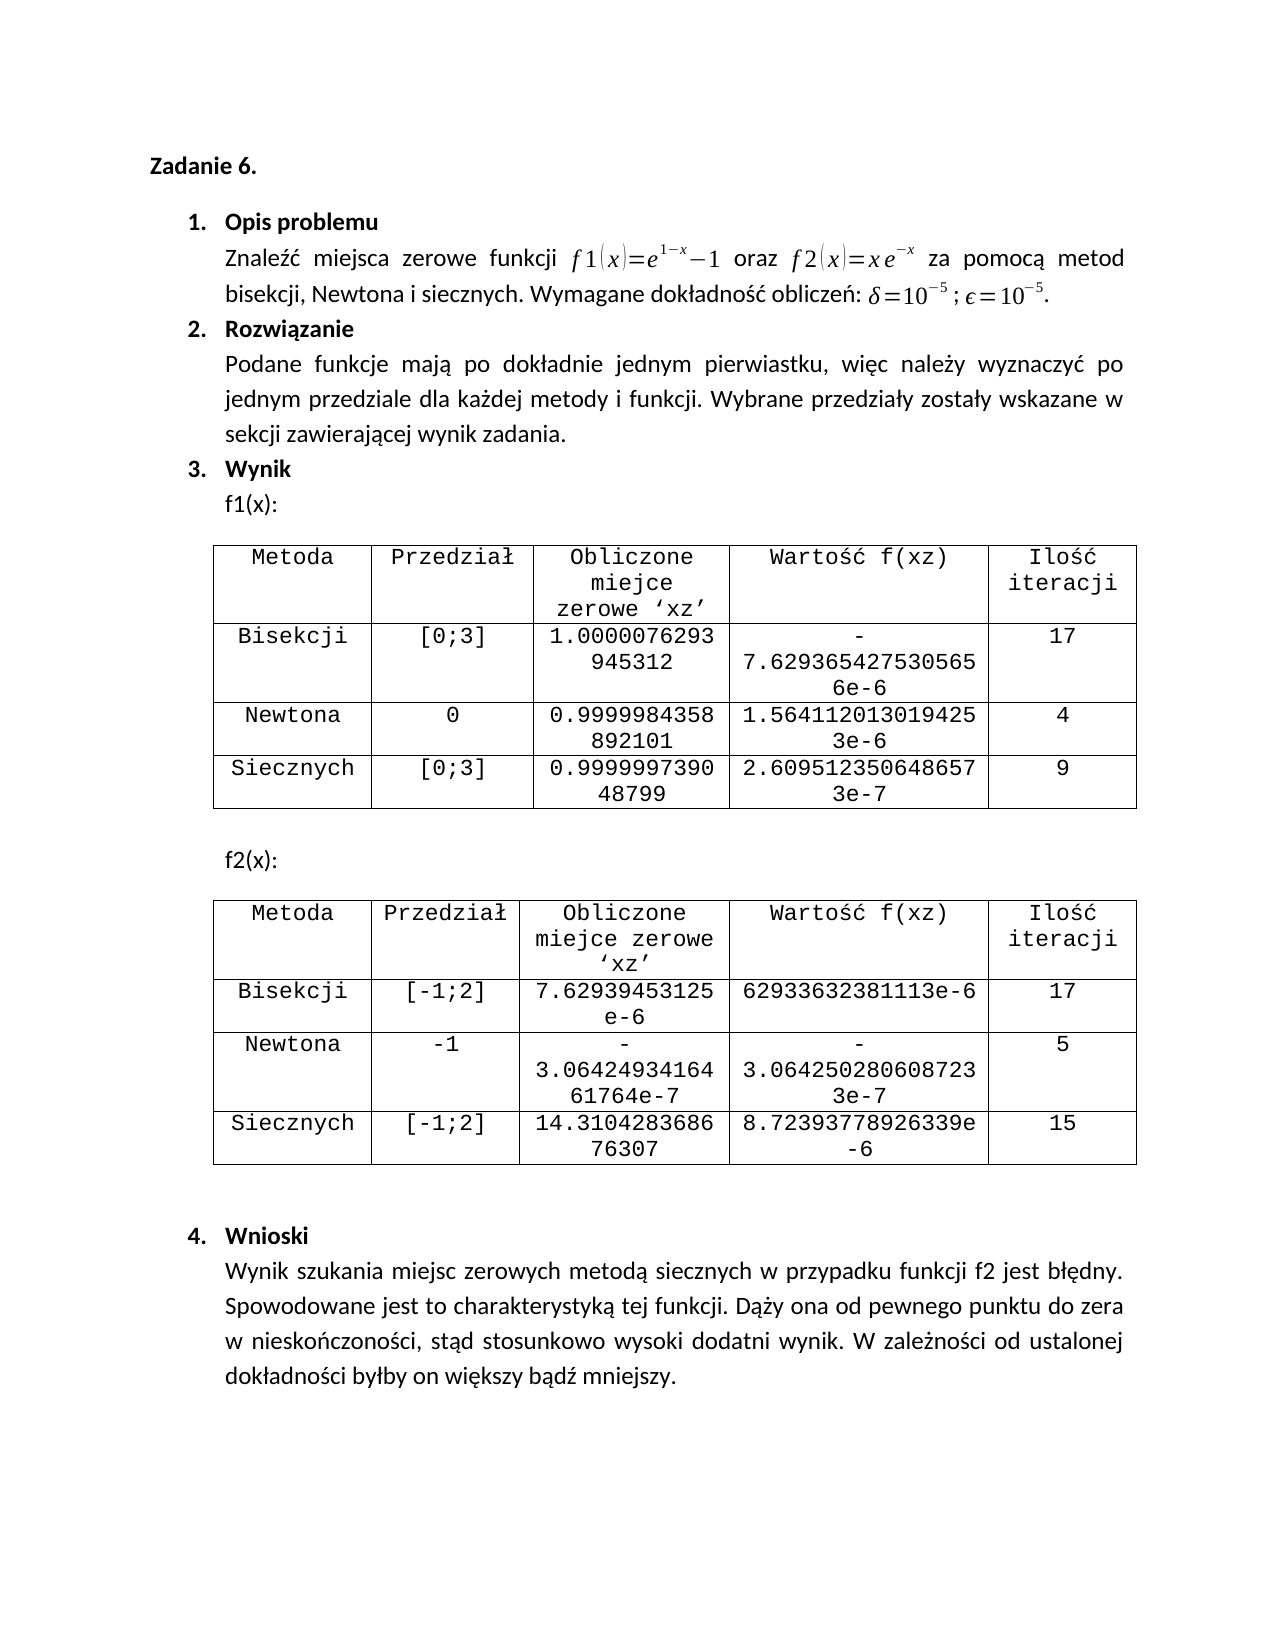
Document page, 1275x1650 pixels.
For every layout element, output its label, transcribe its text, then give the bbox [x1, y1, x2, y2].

table_header Obliczone miejce zerowe ‘xz’ [520, 901, 729, 979]
table_cell -3.0642502806087233e-7 [730, 1033, 988, 1111]
table_cell [0;3] [372, 624, 533, 702]
table_header Metoda [214, 546, 371, 623]
table_cell 15 [989, 1112, 1136, 1163]
table_cell 0 [372, 703, 533, 755]
table_cell 0.999999739048799 [534, 756, 729, 808]
table_cell [0;3] [372, 756, 533, 808]
list Znaleźć miejsca zerowe funkcji oraz za pomocą metod bisekcji, Newtona i siecznych. Wymagane dokładność obliczeń: ; . [225, 241, 1125, 309]
table_cell -3.0642493416461764e-7 [520, 1033, 729, 1111]
table_cell 5 [989, 1033, 1136, 1111]
table_cell 0.9999984358892101 [534, 703, 729, 755]
table_cell Newtona [214, 1033, 371, 1111]
table_header Przedział [372, 546, 533, 623]
list Wnioski [187, 1220, 1125, 1251]
table_cell 1.0000076293945312 [534, 624, 729, 702]
table_cell Siecznych [214, 1112, 371, 1163]
table_cell [-1;2] [372, 980, 519, 1032]
table_header Przedział [372, 901, 519, 979]
table_cell 9 [989, 756, 1136, 808]
table_cell Siecznych [214, 756, 371, 808]
table_cell 8.72393778926339e-6 [730, 1112, 988, 1163]
table_cell -1 [372, 1033, 519, 1111]
table_header Obliczone miejce zerowe ‘xz’ [534, 546, 729, 623]
table_header Metoda [214, 901, 371, 979]
table_cell Bisekcji [214, 980, 371, 1032]
list Opis problemu [187, 206, 1125, 236]
table_cell [-1;2] [372, 1112, 519, 1163]
table_cell 14.310428368676307 [520, 1112, 729, 1163]
list Wynik szukania miejsc zerowych metodą siecznych w przypadku funkcji f2 jest błędny. Spowodowane jest to charakterystyką tej funkcji. Dąży ona od pewnego punktu do zera w nieskończoności, stąd stosunkowo wysoki dodatni wynik. W zależności od ustalonej dokładności byłby on większy bądź mniejszy. [225, 1255, 1125, 1391]
table_cell Bisekcji [214, 624, 371, 702]
table_cell 17 [989, 624, 1136, 702]
list f2(x): [225, 844, 1125, 874]
table_header Wartość f(xz) [730, 546, 988, 623]
list Podane funkcje mają po dokładnie jednym pierwiastku, więc należy wyznaczyć po jednym przedziale dla każdej metody i funkcji. Wybrane przedziały zostały wskazane w sekcji zawierającej wynik zadania. [225, 349, 1125, 449]
list Rozwiązanie [187, 314, 1125, 344]
list Wynik [187, 454, 1125, 484]
table_header Ilość iteracji [989, 546, 1136, 623]
table_cell 1.5641120130194253e-6 [730, 703, 988, 755]
table_header Wartość f(xz) [730, 901, 988, 979]
table_cell Newtona [214, 703, 371, 755]
table_cell 17 [989, 980, 1136, 1032]
list f1(x): [225, 489, 1125, 519]
table_cell 7.62939453125e-6 [520, 980, 729, 1032]
text Zadanie 6. [150, 150, 1125, 181]
table_cell 2.6095123506486573e-7 [730, 756, 988, 808]
table_cell 62933632381113e-6 [730, 980, 988, 1032]
table_header Ilość iteracji [989, 901, 1136, 979]
table_cell 4 [989, 703, 1136, 755]
table_cell -7.6293654275305656e-6 [730, 624, 988, 702]
